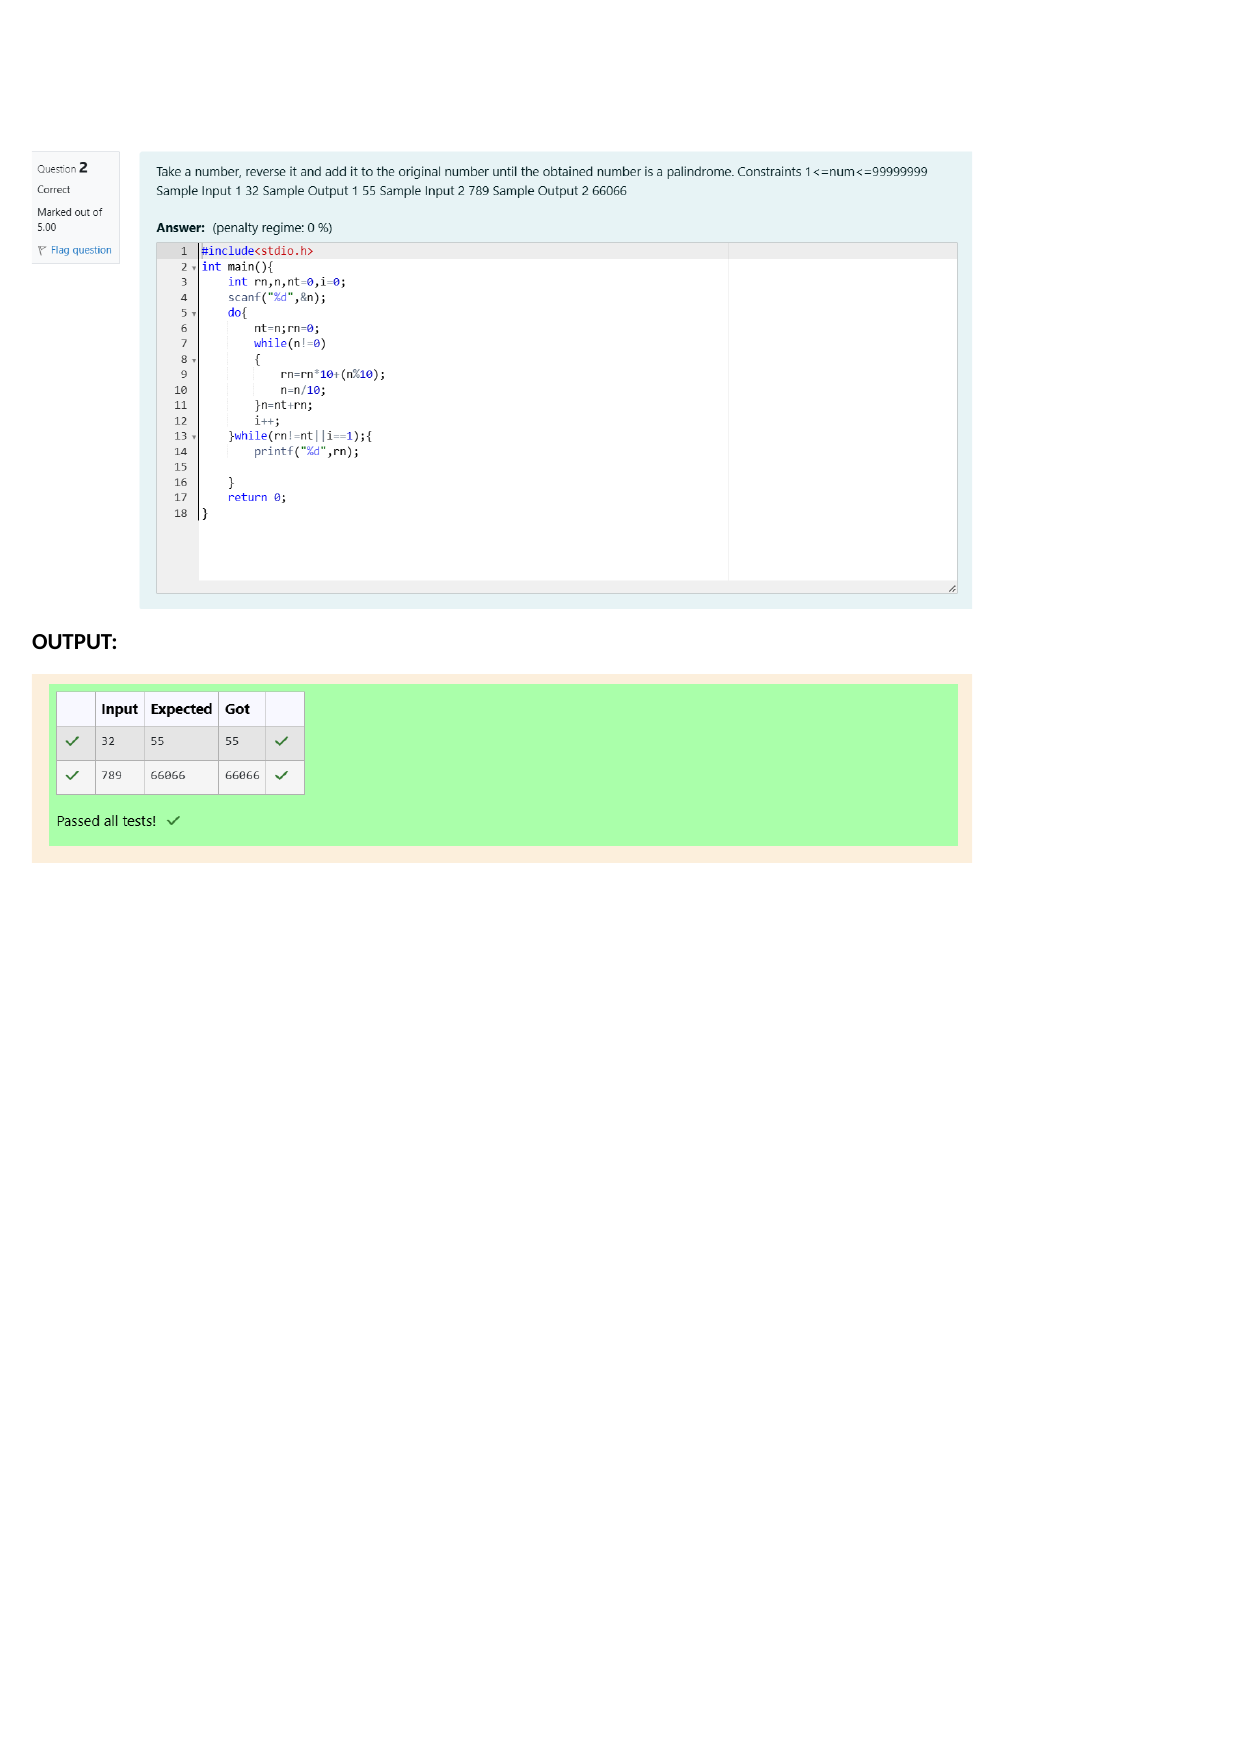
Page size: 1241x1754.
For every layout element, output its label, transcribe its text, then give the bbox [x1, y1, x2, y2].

picture [31, 150, 973, 609]
text OUTPUT: [32, 627, 1090, 655]
picture [31, 674, 973, 863]
